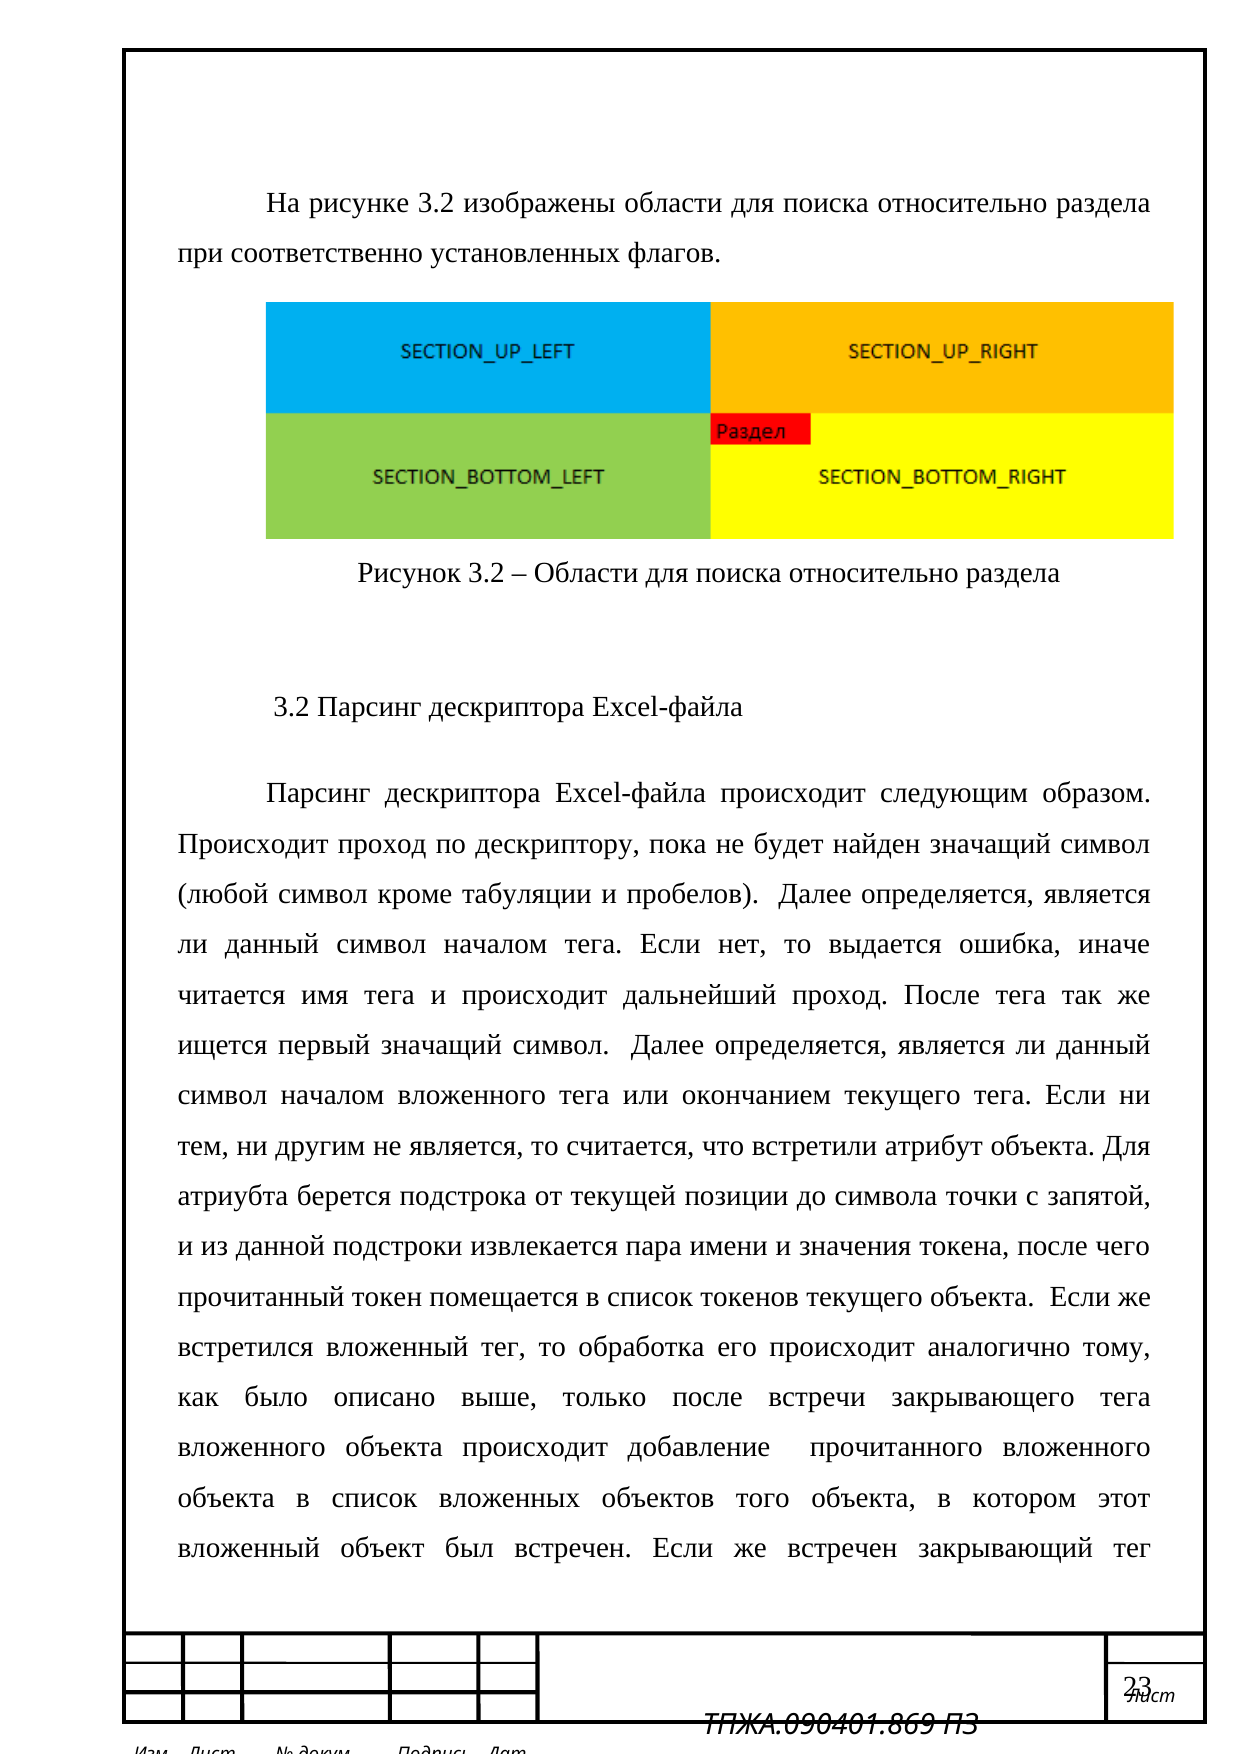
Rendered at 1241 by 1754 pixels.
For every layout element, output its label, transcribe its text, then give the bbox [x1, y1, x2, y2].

picture [503, 346, 507, 357]
subtitle 3.2 Парсинг дескриптора Excel-файла [177, 689, 1152, 723]
text Рисунок 3.2 – Области для поиска относительно раздела [177, 555, 1152, 589]
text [177, 776, 1152, 1564]
picture [265, 302, 1174, 539]
text На рисунке 3.2 изображены области для поиска относительно раздела при соответственно установленных флагов. [177, 185, 1152, 269]
